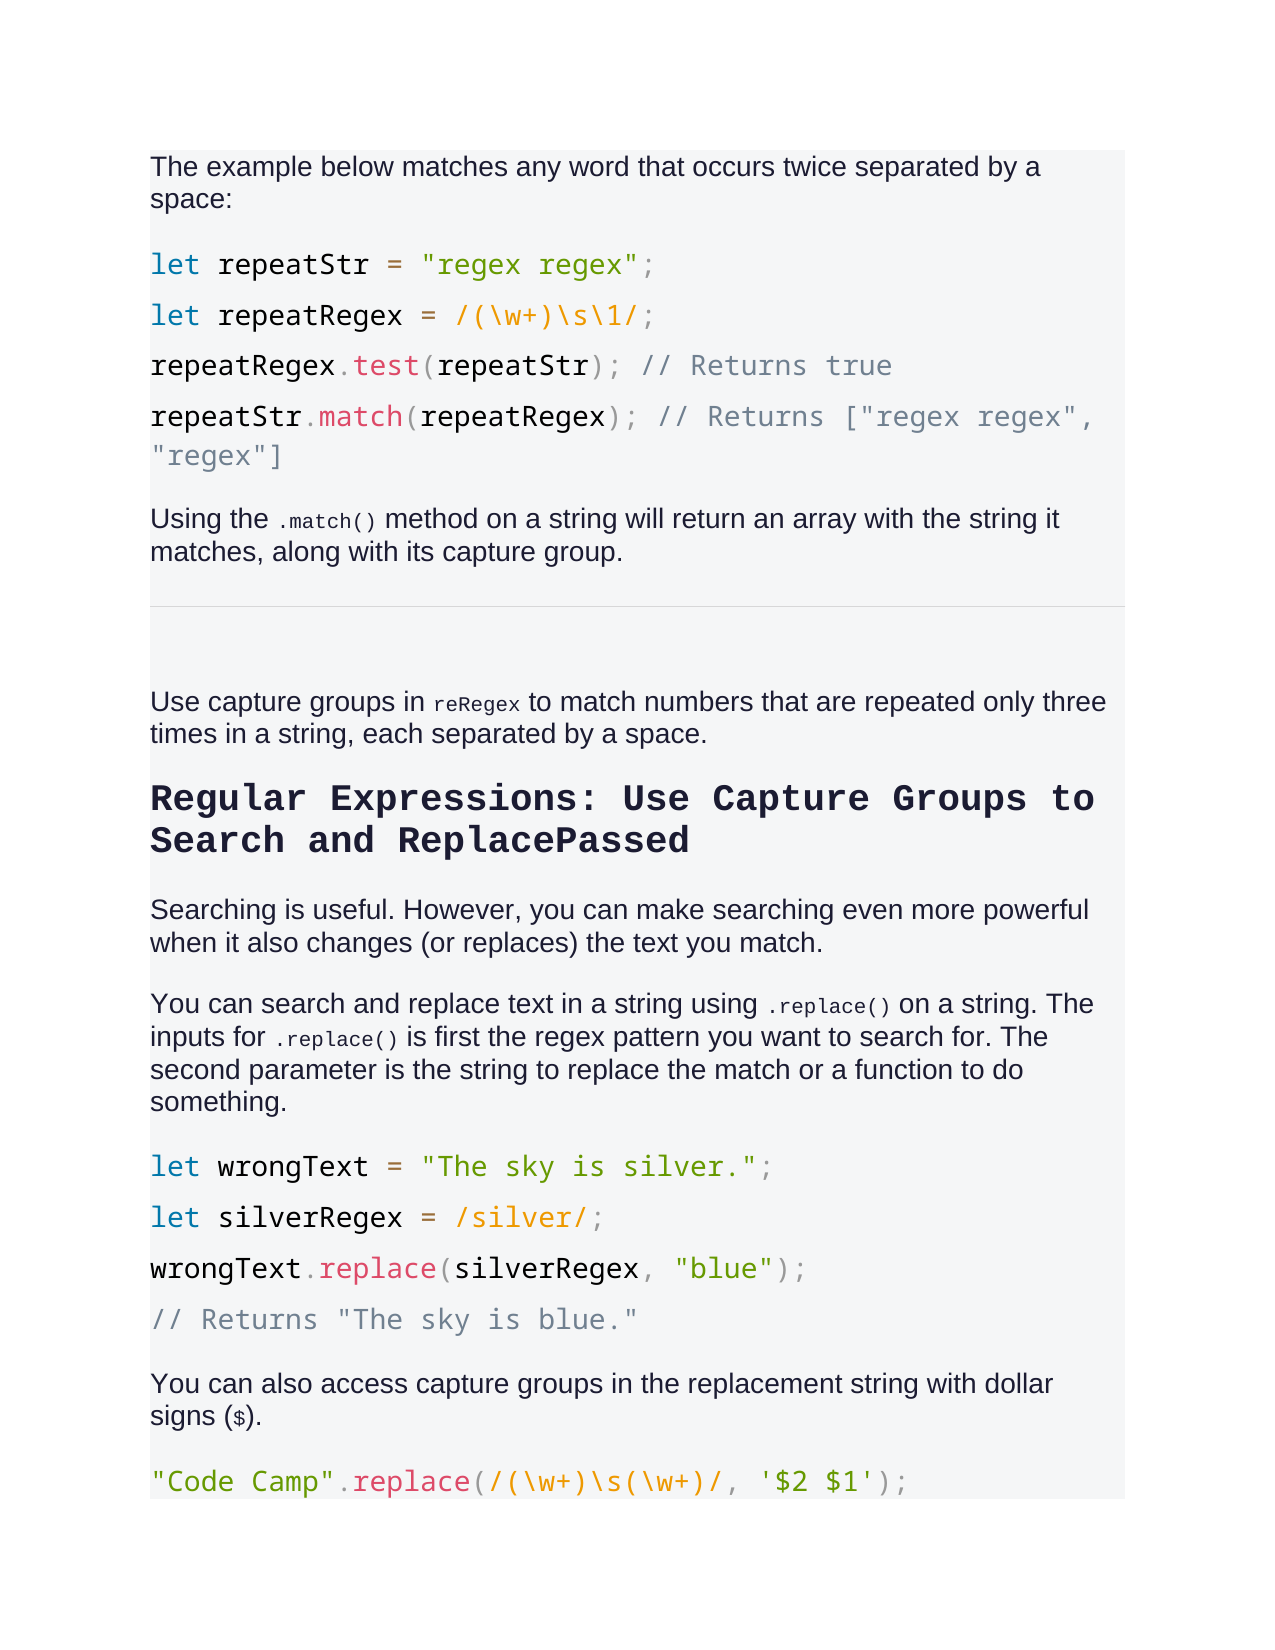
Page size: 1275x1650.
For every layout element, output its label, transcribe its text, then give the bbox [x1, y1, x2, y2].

text The example below matches any word that occurs twice separated by a space: [150, 150, 1125, 215]
text repeatRegex.test(repeatStr); // Returns true [150, 346, 1125, 384]
text // Returns "The sky is blue." [150, 1299, 1125, 1337]
text repeatStr.match(repeatRegex); // Returns ["regex regex", "regex"] [150, 396, 1125, 473]
text Using the .match() method on a string will return an array with the string it matches, along with its capture group. [150, 502, 1125, 567]
text let repeatRegex = /(\w+)\s\1/; [150, 295, 1125, 333]
text You can search and replace text in a string using .replace() on a string. The inputs for .replace() is first the regex pattern you want to search for. The second parameter is the string to replace the match or a function to do something. [150, 987, 1125, 1117]
text let repeatStr = "regex regex"; [150, 244, 1125, 282]
text Regular Expressions: Use Capture Groups to Search and ReplacePassed [150, 779, 1125, 864]
text let wrongText = "The sky is silver."; [150, 1147, 1125, 1185]
text wrongText.replace(silverRegex, "blue"); [150, 1248, 1125, 1287]
text Searching is useful. However, you can make searching even more powerful when it also changes (or replaces) the text you match. [150, 893, 1125, 958]
text You can also access capture groups in the replacement string with dollar signs ($). [150, 1367, 1125, 1432]
text "Code Camp".replace(/(\w+)\s(\w+)/, '$2 $1'); [150, 1461, 1125, 1499]
text Use capture groups in reRegex to match numbers that are repeated only three times in a string, each separated by a space. [150, 685, 1125, 750]
text let silverRegex = /silver/; [150, 1197, 1125, 1236]
